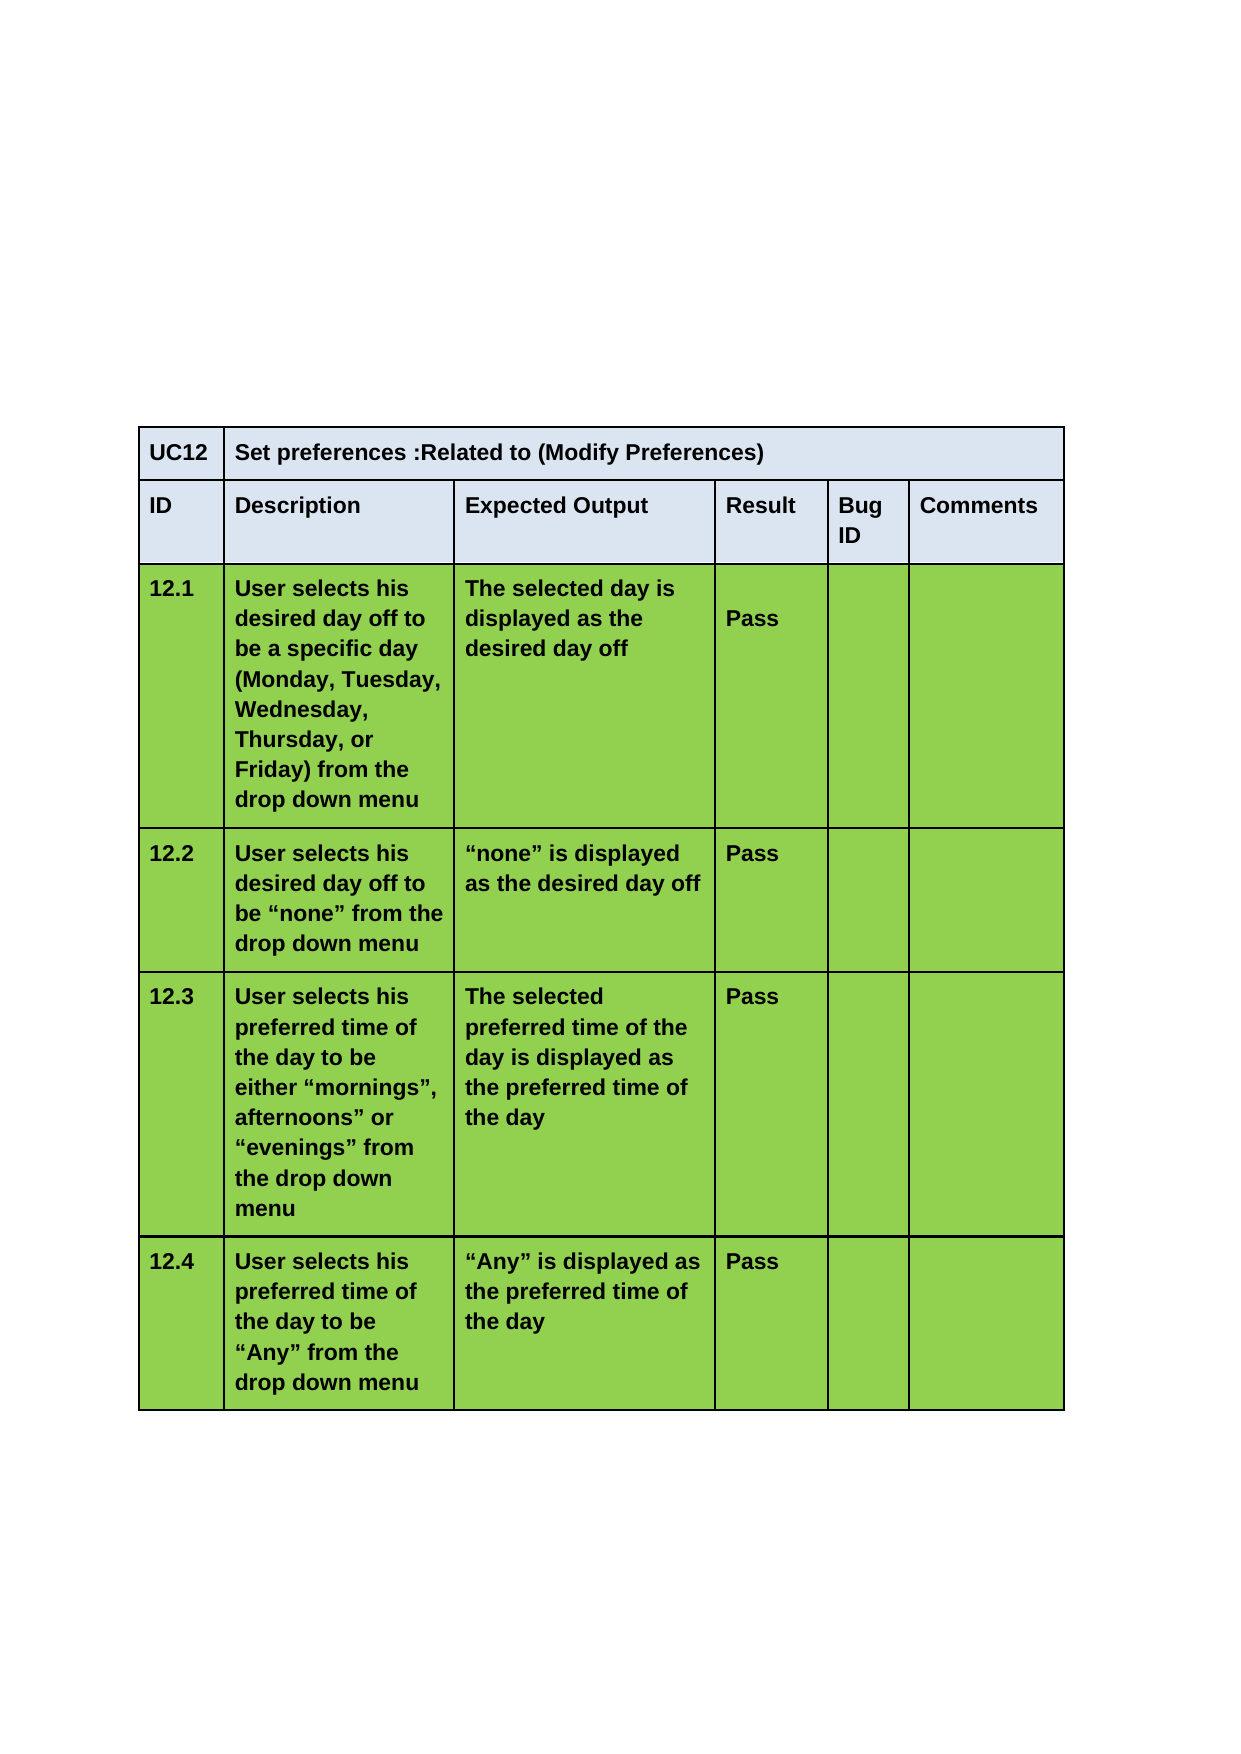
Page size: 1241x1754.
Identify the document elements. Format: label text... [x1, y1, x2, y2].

table_cell Result [716, 481, 827, 562]
table_cell [829, 829, 908, 971]
table_cell 12.3 [140, 973, 223, 1235]
table_cell [910, 829, 1063, 971]
table_cell ID [140, 481, 223, 562]
table_header Set preferences :Related to (Modify Preferences) [225, 428, 1063, 479]
table_cell [829, 1238, 908, 1409]
table_cell Pass [716, 973, 827, 1235]
table_cell [910, 1238, 1063, 1409]
table_header UC12 [140, 428, 223, 479]
table_cell Pass [716, 829, 827, 971]
table_cell Expected Output [455, 481, 714, 562]
table_cell Pass [716, 1238, 827, 1409]
table_cell Bug ID [829, 481, 908, 562]
table_cell User selects his preferred time of the day to be “Any” from the drop down menu [225, 1238, 453, 1409]
table_cell “Any” is displayed as the preferred time of the day [455, 1238, 714, 1409]
table_cell The selected preferred time of the day is displayed as the preferred time of the day [455, 973, 714, 1235]
table_cell User selects his desired day off to be a specific day (Monday, Tuesday, Wednesday, Thursday, or Friday) from the drop down menu [225, 565, 453, 827]
table_cell 12.4 [140, 1238, 223, 1409]
table_cell “none” is displayed as the desired day off [455, 829, 714, 971]
table_cell [829, 565, 908, 827]
table_cell [829, 973, 908, 1235]
table_cell User selects his preferred time of the day to be either “mornings”, afternoons” or “evenings” from the drop down menu [225, 973, 453, 1235]
table_cell Pass [716, 565, 827, 827]
table_cell 12.2 [140, 829, 223, 971]
table_cell The selected day is displayed as the desired day off [455, 565, 714, 827]
table_cell User selects his desired day off to be “none” from the drop down menu [225, 829, 453, 971]
table_cell Description [225, 481, 453, 562]
table_cell [910, 565, 1063, 827]
table_cell [910, 973, 1063, 1235]
table_cell Comments [910, 481, 1063, 562]
table_cell 12.1 [140, 565, 223, 827]
